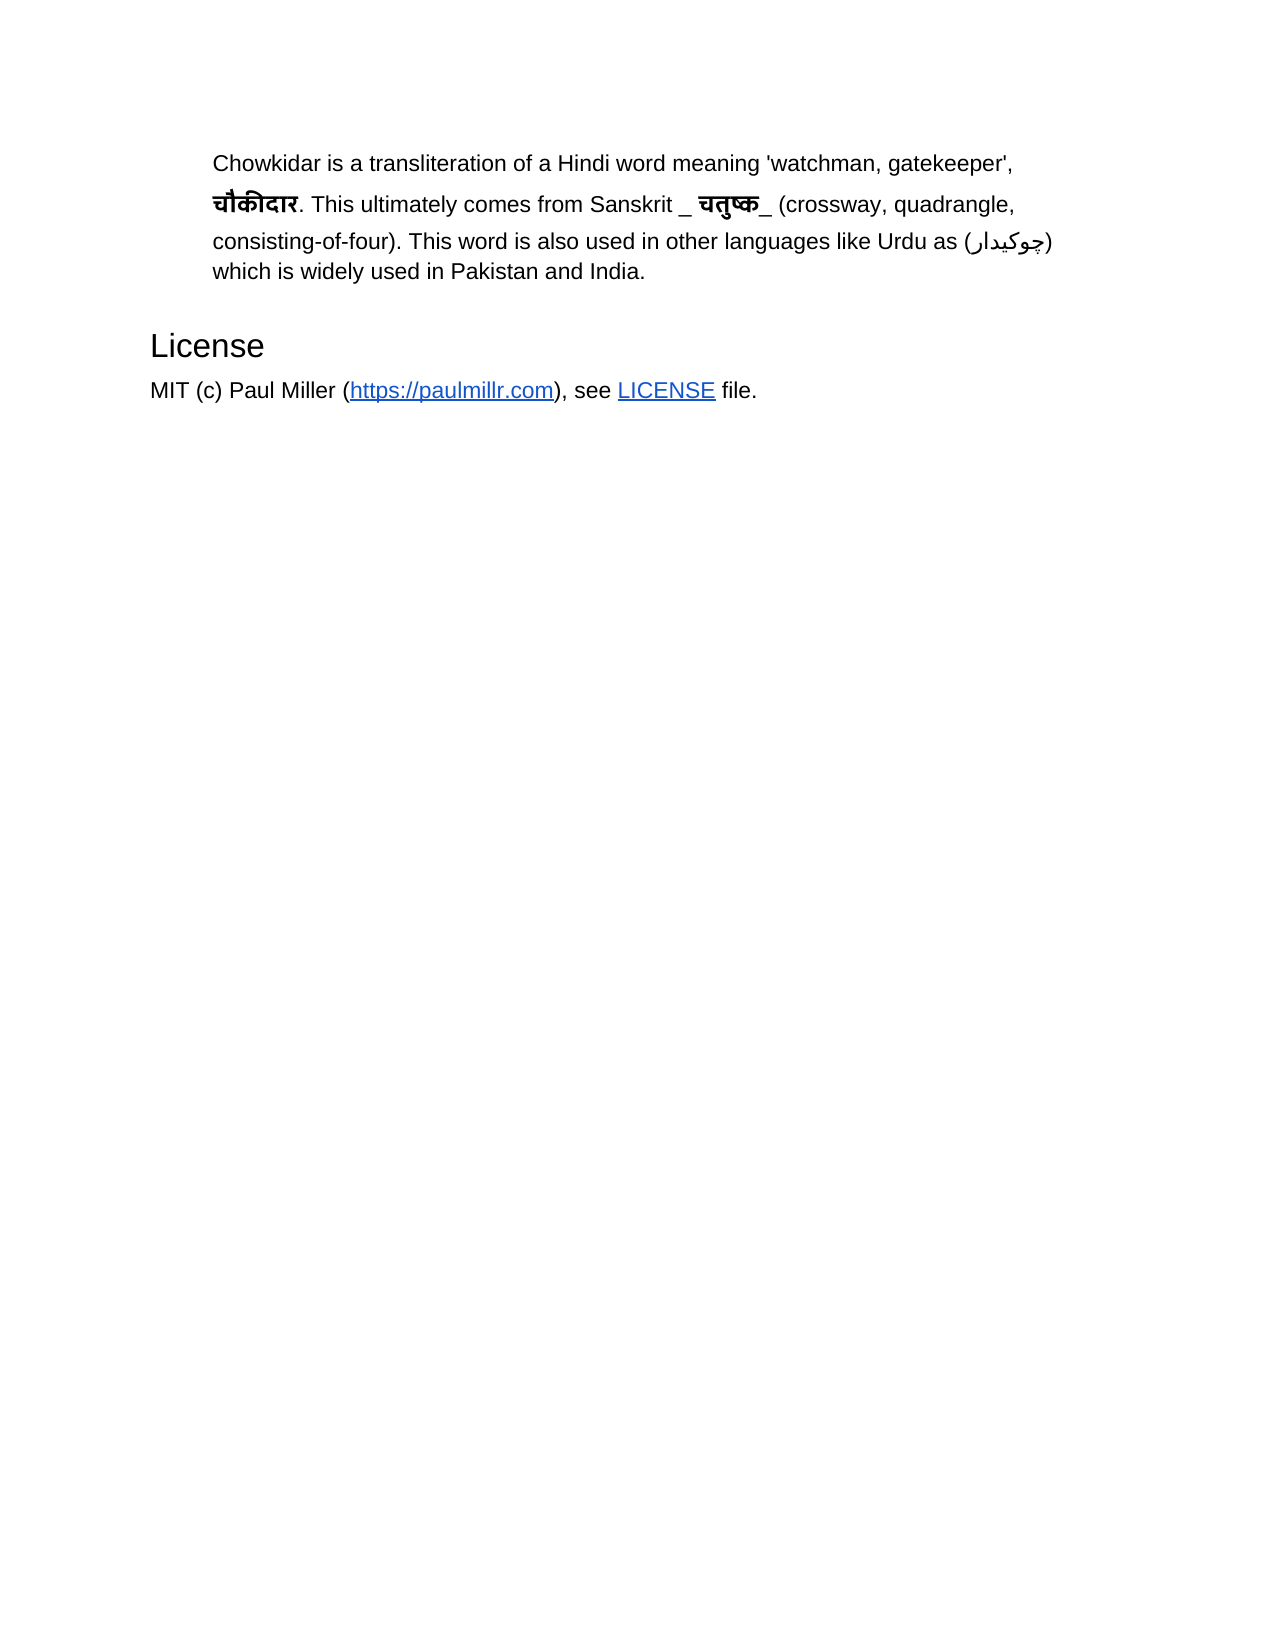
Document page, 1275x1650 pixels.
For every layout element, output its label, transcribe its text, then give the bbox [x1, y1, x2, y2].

subtitle License [150, 326, 1125, 364]
text MIT (c) Paul Miller (https://paulmillr.com), see LICENSE file. [150, 377, 1125, 403]
text Chowkidar is a transliteration of a Hindi word meaning 'watchman, gatekeeper', चौकीदार. This ultimately comes from Sanskrit _ चतुष्क_ (crossway, quadrangle, consisting-of-four). This word is also used in other languages like Urdu as (چوکیدار) which is widely used in Pakistan and India. [212, 150, 1062, 284]
